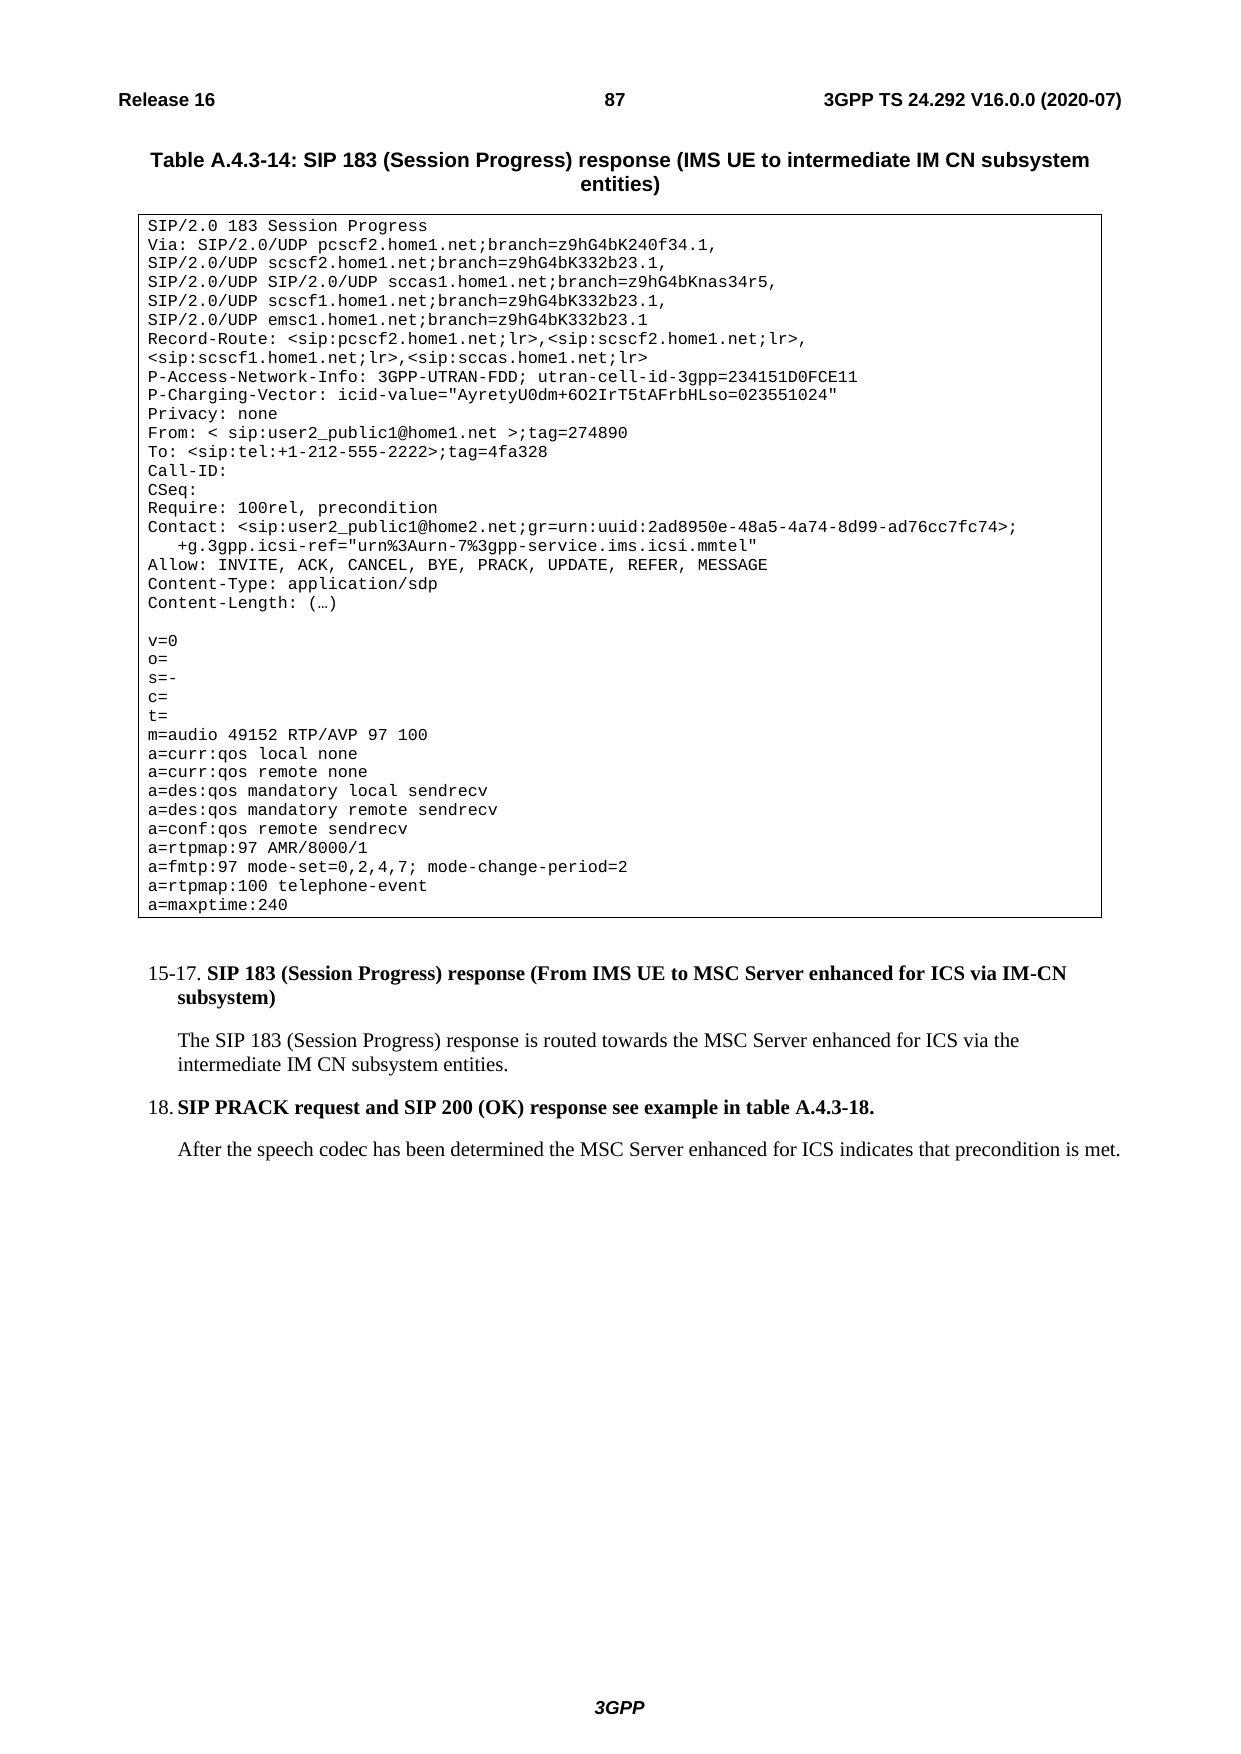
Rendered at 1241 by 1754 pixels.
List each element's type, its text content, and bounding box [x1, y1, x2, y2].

text a=des:qos mandatory remote sendrecv [139, 799, 1101, 817]
text SIP/2.0/UDP SIP/2.0/UDP sccas1.home1.net;branch=z9hG4bKnas34r5, [139, 271, 1101, 289]
text <sip:scscf1.home1.net;lr>,<sip:sccas.home1.net;lr> [139, 346, 1101, 365]
text m=audio 49152 RTP/AVP 97 100 [139, 723, 1101, 742]
text To: <sip:tel:+1-212-555-2222>;tag=4fa328 [139, 440, 1101, 459]
text a=conf:qos remote sendrecv [139, 817, 1101, 836]
text v=0 [139, 629, 1101, 648]
text P-Access-Network-Info: 3GPP-UTRAN-FDD; utran-cell-id-3gpp=234151D0FCE11 [139, 365, 1101, 384]
text a=curr:qos local none [139, 742, 1101, 761]
text a=curr:qos remote none [139, 761, 1101, 780]
text Call-ID: [139, 459, 1101, 478]
text 15-17. SIP 183 (Session Progress) response (From IMS UE to MSC Server enhanced for ICS via IM-CN subsystem) [148, 961, 1122, 1009]
text Contact: <sip:user2_public1@home2.net;gr=urn:uuid:2ad8950e-48a5-4a74-8d99-ad76cc7fc74>;+g.3gpp.icsi-ref="urn%3Aurn-7%3gpp-service.ims.icsi.mmtel" [139, 516, 1101, 553]
text a=fmtp:97 mode-set=0,2,4,7; mode-change-period=2 [139, 855, 1101, 874]
text Allow: INVITE, ACK, CANCEL, BYE, PRACK, UPDATE, REFER, MESSAGE [139, 553, 1101, 572]
text CSeq: [139, 478, 1101, 497]
text Table A.4.3-14: SIP 183 (Session Progress) response (IMS UE to intermediate IM CN subsystem entities) [118, 147, 1122, 195]
text SIP/2.0/UDP scscf2.home1.net;branch=z9hG4bK332b23.1, [139, 252, 1101, 271]
text Privacy: none [139, 403, 1101, 422]
text Via: SIP/2.0/UDP pcscf2.home1.net;branch=z9hG4bK240f34.1, [139, 233, 1101, 252]
text c= [139, 686, 1101, 704]
text a=des:qos mandatory local sendrecv [139, 780, 1101, 799]
text a=rtpmap:100 telephone-event [139, 874, 1101, 893]
text SIP/2.0/UDP emsc1.home1.net;branch=z9hG4bK332b23.1 [139, 308, 1101, 327]
text P-Charging-Vector: icid-value="AyretyU0dm+6O2IrT5tAFrbHLso=023551024" [139, 384, 1101, 403]
text o= [139, 648, 1101, 667]
text SIP/2.0/UDP scscf1.home1.net;branch=z9hG4bK332b23.1, [139, 289, 1101, 308]
text 18. SIP PRACK request and SIP 200 (OK) response see example in table A.4.3-18. [148, 1094, 1122, 1119]
text After the speech codec has been determined the MSC Server enhanced for ICS indicates that precondition is met. [148, 1137, 1122, 1161]
text t= [139, 704, 1101, 723]
text Content-Type: application/sdp [139, 572, 1101, 591]
text a=rtpmap:97 AMR/8000/1 [139, 836, 1101, 855]
text From: < sip:user2_public1@home1.net >;tag=274890 [139, 422, 1101, 440]
text s=- [139, 667, 1101, 686]
text SIP/2.0 183 Session Progress [139, 215, 1101, 233]
text Require: 100rel, precondition [139, 497, 1101, 516]
text a=maxptime:240 [139, 893, 1101, 917]
text Record-Route: <sip:pcscf2.home1.net;lr>,<sip:scscf2.home1.net;lr>, [139, 327, 1101, 346]
text Content-Length: (…) [139, 591, 1101, 613]
text The SIP 183 (Session Progress) response is routed towards the MSC Server enhanced for ICS via the intermediate IM CN subsystem entities. [148, 1028, 1122, 1076]
